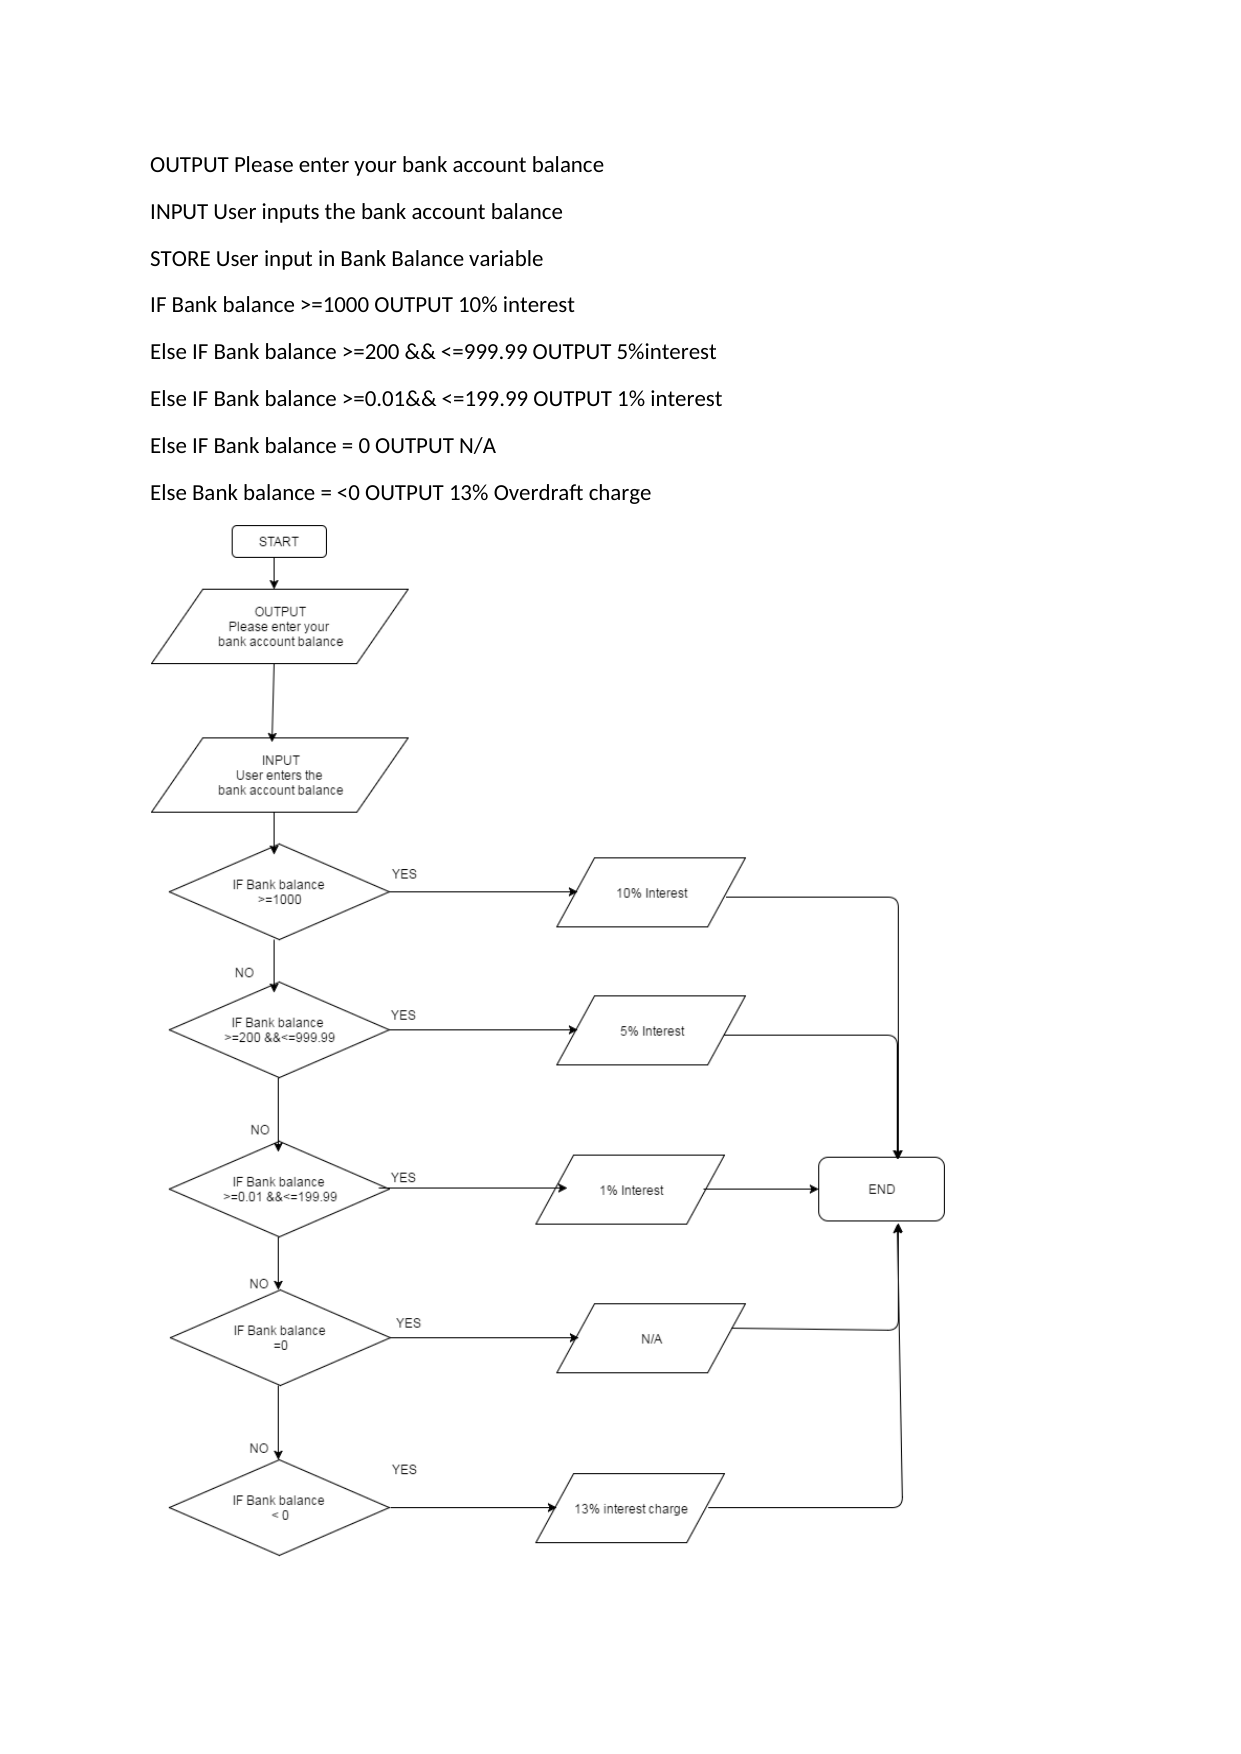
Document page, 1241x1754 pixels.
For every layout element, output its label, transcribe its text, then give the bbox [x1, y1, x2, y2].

text STORE User input in Bank Balance variable [150, 244, 1090, 272]
text INPUT User inputs the bank account balance [150, 197, 1090, 225]
text Else IF Bank balance >=0.01&& <=199.99 OUTPUT 1% interest [150, 384, 1090, 412]
text Else IF Bank balance = 0 OUTPUT N/A [150, 431, 1090, 459]
text IF Bank balance >=1000 OUTPUT 10% interest [150, 291, 1090, 319]
text Else IF Bank balance >=200 && <=999.99 OUTPUT 5%interest [150, 337, 1090, 366]
text OUTPUT Please enter your bank account balance [150, 150, 1090, 178]
text Else Bank balance = <0 OUTPUT 13% Overdraft charge [150, 478, 1090, 506]
